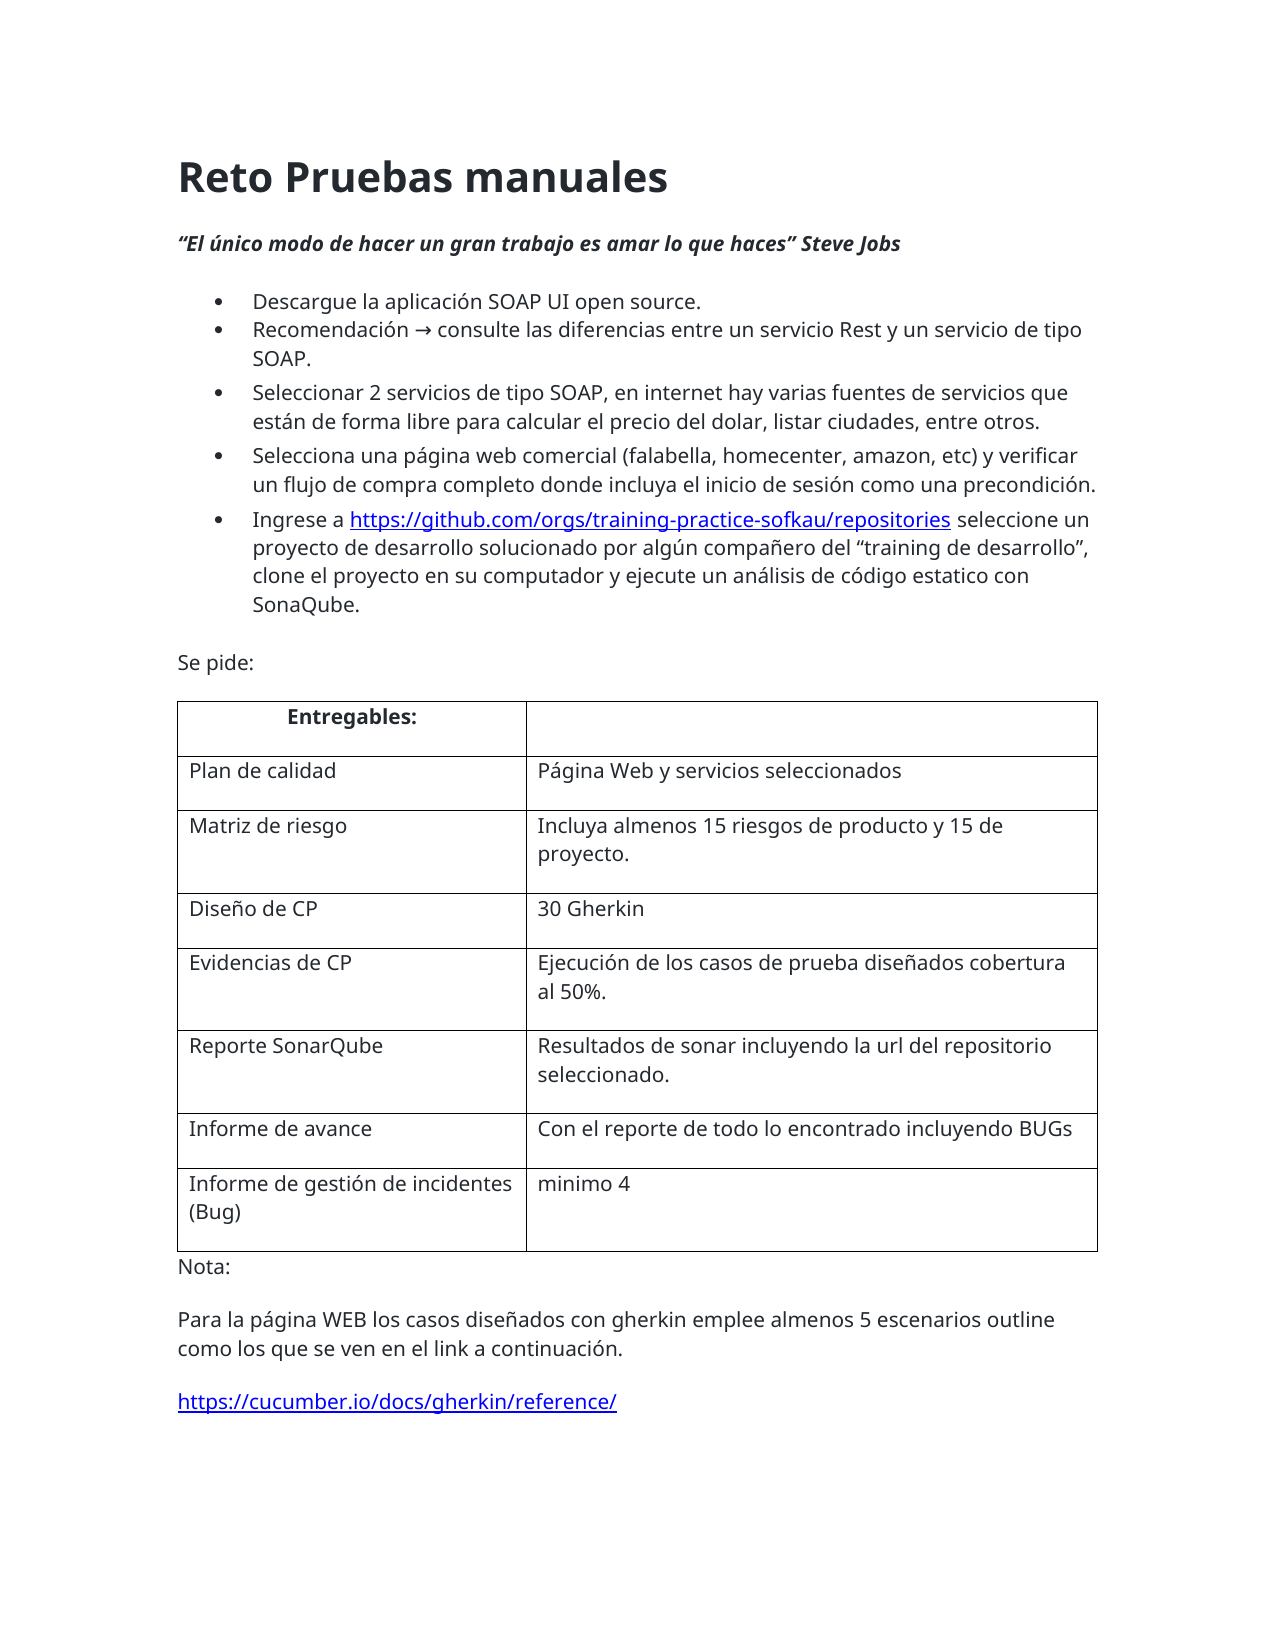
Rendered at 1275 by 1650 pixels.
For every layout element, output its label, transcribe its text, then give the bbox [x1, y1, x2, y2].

text Se pide: [177, 648, 1098, 676]
text “El único modo de hacer un gran trabajo es amar lo que haces” Steve Jobs [177, 229, 1098, 258]
list Ingrese a https://github.com/orgs/training-practice-sofkau/repositories seleccione un proyecto de desarrollo solucionado por algún compañero del “training de desarrollo”, clone el proyecto en su computador y ejecute un análisis de código estatico con SonaQube. [215, 505, 1098, 618]
table_header Entregables: [178, 702, 526, 756]
table_cell Plan de calidad [178, 757, 526, 810]
table_cell Resultados de sonar incluyendo la url del repositorio seleccionado. [527, 1031, 1097, 1113]
table_cell Informe de gestión de incidentes (Bug) [178, 1169, 526, 1251]
table_cell Incluya almenos 15 riesgos de producto y 15 de proyecto. [527, 811, 1097, 893]
text Nota: [177, 1252, 1098, 1280]
text https://cucumber.io/docs/gherkin/reference/ [177, 1387, 1098, 1416]
table_cell Matriz de riesgo [178, 811, 526, 893]
table_cell Reporte SonarQube [178, 1031, 526, 1113]
text Reto Pruebas manuales [177, 148, 1098, 204]
list Descargue la aplicación SOAP UI open source. [215, 287, 1098, 315]
list Selecciona una página web comercial (falabella, homecenter, amazon, etc) y verificar un flujo de compra completo donde incluya el inicio de sesión como una precondición. [215, 442, 1098, 498]
table_cell Informe de avance [178, 1114, 526, 1168]
table_cell Ejecución de los casos de prueba diseñados cobertura al 50%. [527, 949, 1097, 1030]
table_cell Página Web y servicios seleccionados [527, 757, 1097, 810]
list Recomendación → consulte las diferencias entre un servicio Rest y un servicio de tipo SOAP. [215, 315, 1098, 372]
table_header [527, 702, 1097, 756]
list Seleccionar 2 servicios de tipo SOAP, en internet hay varias fuentes de servicios que están de forma libre para calcular el precio del dolar, listar ciudades, entre otros. [215, 378, 1098, 435]
table_cell Con el reporte de todo lo encontrado incluyendo BUGs [527, 1114, 1097, 1168]
table_cell Evidencias de CP [178, 949, 526, 1030]
table_cell minimo 4 [527, 1169, 1097, 1251]
text Para la página WEB los casos diseñados con gherkin emplee almenos 5 escenarios outline como los que se ven en el link a continuación. [177, 1305, 1098, 1362]
table_cell 30 Gherkin [527, 894, 1097, 947]
table_cell Diseño de CP [178, 894, 526, 947]
